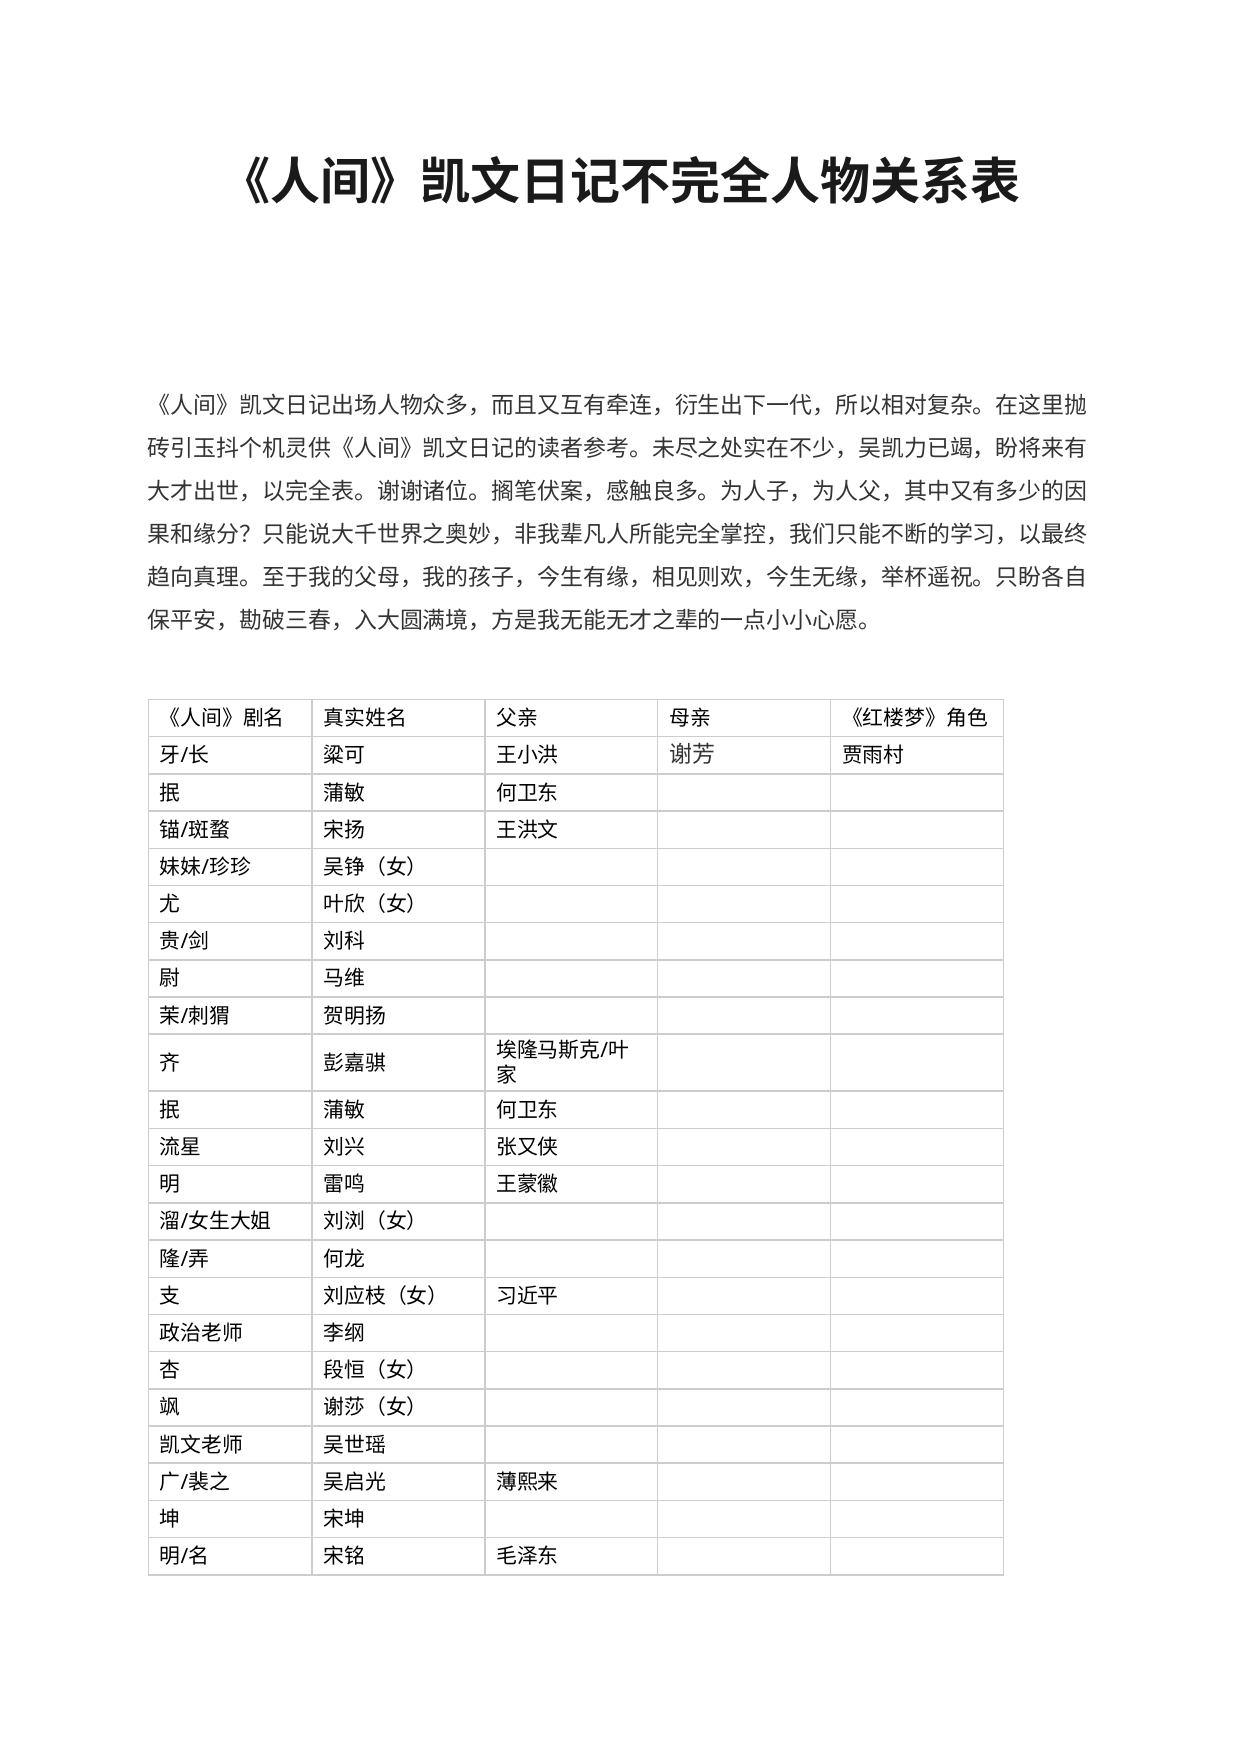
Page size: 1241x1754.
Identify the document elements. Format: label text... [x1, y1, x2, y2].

table_cell 尉 [149, 961, 311, 996]
title 《人间》凯文日记不完全人物关系表 [148, 142, 1093, 214]
table_header 母亲 [658, 700, 830, 736]
table_cell 飒 [149, 1390, 311, 1425]
table_cell 吴铮（女） [313, 849, 484, 884]
table_cell [658, 1538, 830, 1574]
table_cell 王小洪 [486, 737, 657, 773]
table_cell 何龙 [313, 1241, 484, 1276]
table_cell [658, 1166, 830, 1202]
table_header 《红楼梦》角色 [831, 700, 1003, 736]
table_cell 贵/剑 [149, 923, 311, 959]
table_cell 叶欣（女） [313, 886, 484, 922]
table_cell [486, 923, 657, 959]
table_cell [831, 923, 1003, 959]
table_cell 政治老师 [149, 1315, 311, 1351]
table_cell [831, 1092, 1003, 1128]
table_cell [486, 1241, 657, 1276]
table_cell [658, 1035, 830, 1090]
table_header 真实姓名 [313, 700, 484, 736]
table_cell 蒲敏 [313, 1092, 484, 1128]
table_cell [486, 1204, 657, 1239]
table_cell [831, 998, 1003, 1033]
table_cell 坤 [149, 1501, 311, 1537]
table_cell [831, 1166, 1003, 1202]
table_cell [831, 886, 1003, 922]
table_cell 雷鸣 [313, 1166, 484, 1202]
table_cell 谢莎（女） [313, 1390, 484, 1425]
table_cell [486, 998, 657, 1033]
table_cell [658, 849, 830, 884]
table_cell 支 [149, 1278, 311, 1313]
table_cell 牙/长 [149, 737, 311, 773]
table_cell 隆/弄 [149, 1241, 311, 1276]
table_cell [486, 1427, 657, 1462]
table_cell 宋坤 [313, 1501, 484, 1537]
table_cell 尤 [149, 886, 311, 922]
table_cell [486, 886, 657, 922]
table_cell 抿 [149, 1092, 311, 1128]
table_header 《人间》剧名 [149, 700, 311, 736]
table_cell [658, 1241, 830, 1276]
list 《人间》凯文日记出场人物众多，而且又互有牵连，衍生出下一代，所以相对复杂。在这里抛砖引玉抖个机灵供《人间》凯文日记的读者参考。未尽之处实在不少，吴凯力已竭，盼将来有大才出世，以完全表。谢谢诸位。搁笔伏案，感触良多。为人子，为人父，其中又有多少的因果和缘分？只能说大千世界之奥妙，非我辈凡人所能完全掌控，我们只能不断的学习，以最终趋向真理。至于我的父母，我的孩子，今生有缘，相见则欢，今生无缘，举杯遥祝。只盼各自保平安，勘破三春，入大圆满境，方是我无能无才之辈的一点小小心愿。 [148, 387, 1093, 636]
table_cell 李纲 [313, 1315, 484, 1351]
table_cell 宋扬 [313, 812, 484, 847]
table_cell [658, 1352, 830, 1388]
table_cell [831, 1129, 1003, 1165]
table_cell [831, 849, 1003, 884]
table_cell [658, 1092, 830, 1128]
table_cell [831, 1241, 1003, 1276]
table_cell [486, 961, 657, 996]
table_cell 王洪文 [486, 812, 657, 847]
table_cell [486, 1501, 657, 1537]
table_cell [658, 1315, 830, 1351]
table_cell [486, 1315, 657, 1351]
table_cell [831, 1204, 1003, 1239]
table_cell [658, 812, 830, 847]
table_cell 谢芳 [658, 737, 830, 773]
table_cell [658, 998, 830, 1033]
table_cell [658, 1501, 830, 1537]
table_cell [658, 775, 830, 810]
table_cell 何卫东 [486, 775, 657, 810]
table_cell [831, 1501, 1003, 1537]
table_cell [486, 849, 657, 884]
table_cell [831, 1538, 1003, 1574]
table_cell [658, 961, 830, 996]
table_cell [658, 923, 830, 959]
table_cell 流星 [149, 1129, 311, 1165]
table_cell [831, 1464, 1003, 1499]
table_cell [831, 1035, 1003, 1090]
table_cell 广/裴之 [149, 1464, 311, 1499]
table_cell [831, 961, 1003, 996]
table_cell 贾雨村 [831, 737, 1003, 773]
table_cell [658, 1390, 830, 1425]
table_header 父亲 [486, 700, 657, 736]
table_cell 杏 [149, 1352, 311, 1388]
table_cell [658, 886, 830, 922]
table_cell 明 [149, 1166, 311, 1202]
table_cell [658, 1464, 830, 1499]
table_cell 锚/斑蝥 [149, 812, 311, 847]
table_cell 薄熙来 [486, 1464, 657, 1499]
table_cell 王蒙徽 [486, 1166, 657, 1202]
table_cell [831, 1315, 1003, 1351]
table_cell 明/名 [149, 1538, 311, 1574]
table_cell 张又侠 [486, 1129, 657, 1165]
table_cell 马维 [313, 961, 484, 996]
table_cell 宋铭 [313, 1538, 484, 1574]
table_cell 蒲敏 [313, 775, 484, 810]
table_cell 齐 [149, 1035, 311, 1090]
table_cell 何卫东 [486, 1092, 657, 1128]
table_cell [486, 1352, 657, 1388]
table_cell [658, 1204, 830, 1239]
table_cell 凯文老师 [149, 1427, 311, 1462]
table_cell 吴启光 [313, 1464, 484, 1499]
table_cell 溜/女生大姐 [149, 1204, 311, 1239]
table_cell 贺明扬 [313, 998, 484, 1033]
table_cell [658, 1427, 830, 1462]
table_cell 埃隆马斯克/叶家 [486, 1035, 657, 1090]
table_cell 茉/刺猬 [149, 998, 311, 1033]
table_cell 抿 [149, 775, 311, 810]
table_cell [831, 775, 1003, 810]
table_cell 段恒（女） [313, 1352, 484, 1388]
table_cell [831, 1390, 1003, 1425]
table_cell 刘科 [313, 923, 484, 959]
table_cell [658, 1278, 830, 1313]
table_cell [486, 1390, 657, 1425]
table_cell [831, 1427, 1003, 1462]
table_cell 妹妹/珍珍 [149, 849, 311, 884]
table_cell 粱可 [313, 737, 484, 773]
table_cell 刘兴 [313, 1129, 484, 1165]
table_cell 彭嘉骐 [313, 1035, 484, 1090]
table_cell [831, 1278, 1003, 1313]
table_cell 刘应枝（女） [313, 1278, 484, 1313]
table_cell 毛泽东 [486, 1538, 657, 1574]
table_cell [831, 812, 1003, 847]
table_cell 刘浏（女） [313, 1204, 484, 1239]
table_cell [658, 1129, 830, 1165]
table_cell 习近平 [486, 1278, 657, 1313]
table_cell [831, 1352, 1003, 1388]
table_cell 吴世瑶 [313, 1427, 484, 1462]
